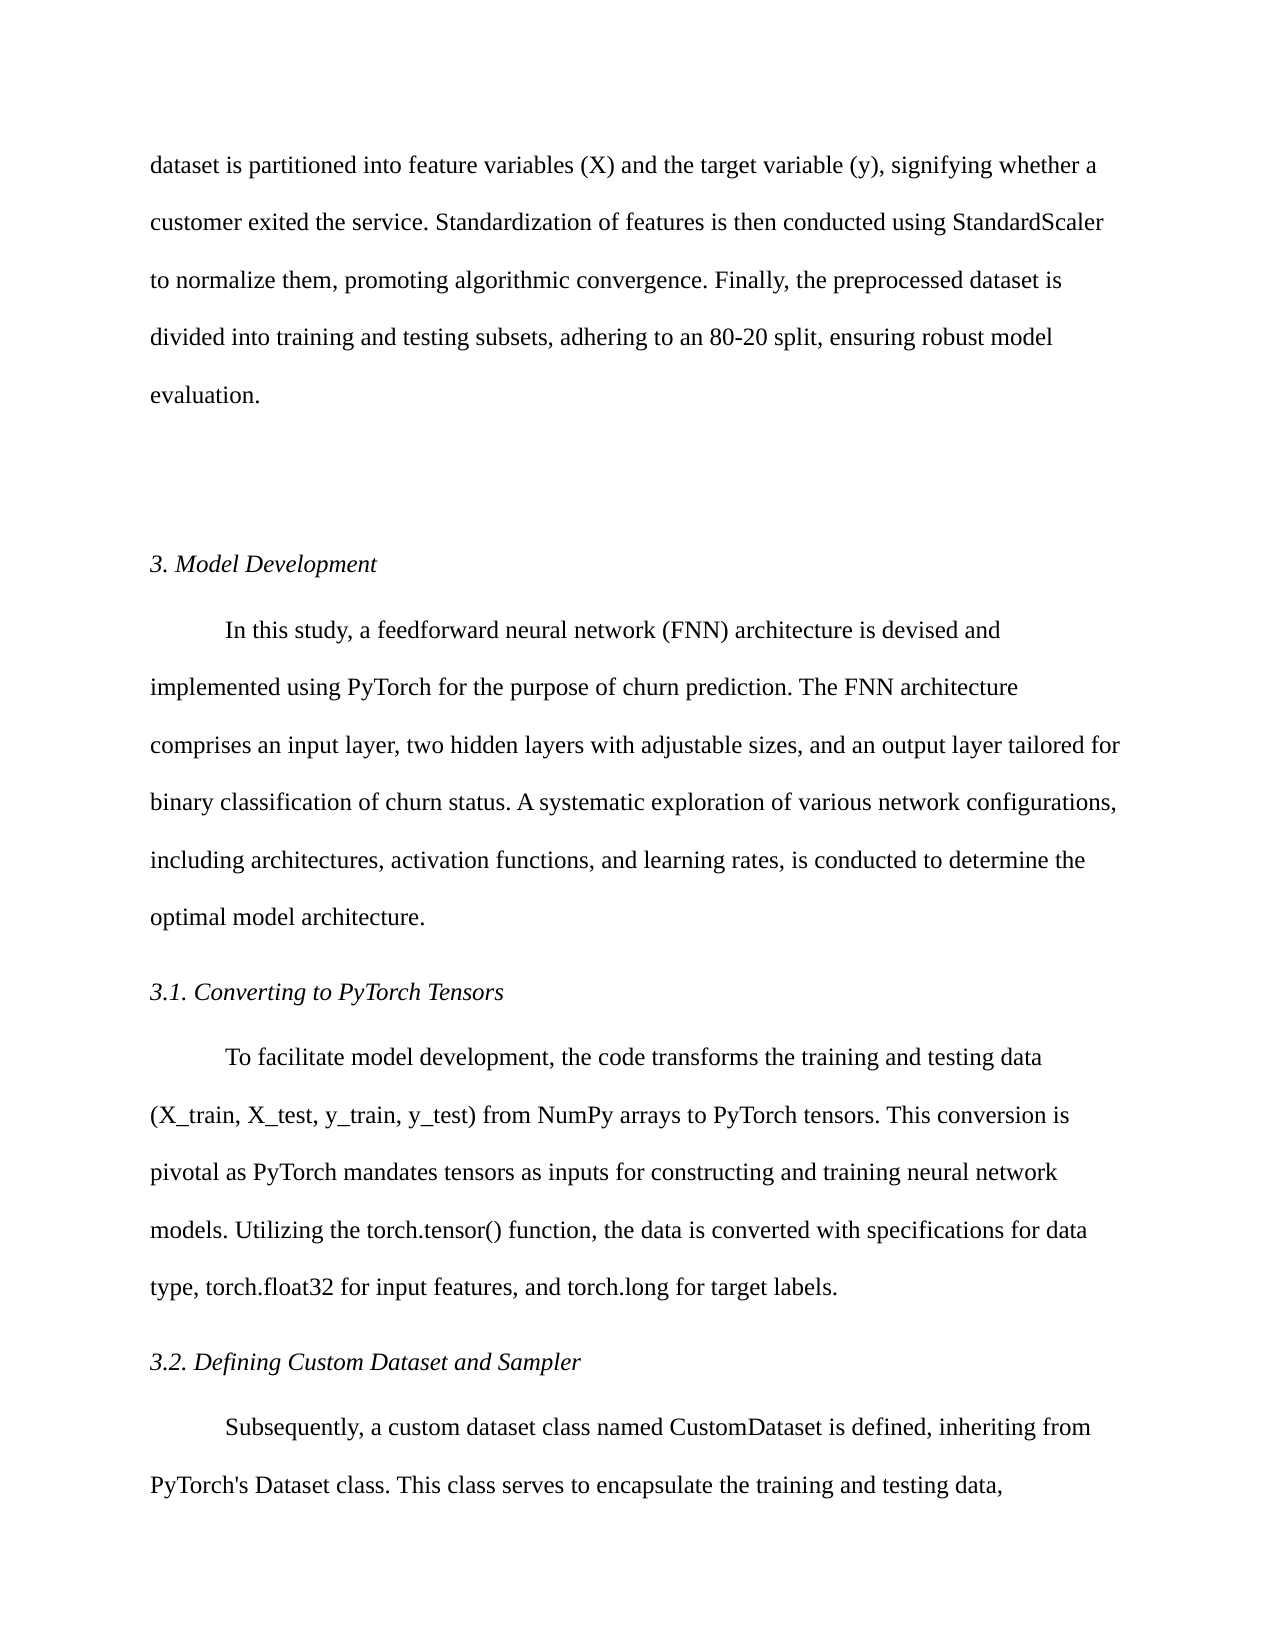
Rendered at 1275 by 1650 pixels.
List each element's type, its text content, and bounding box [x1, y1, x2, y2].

subtitle 3. Model Development [150, 549, 1125, 578]
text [150, 1412, 1125, 1499]
text In this study, a feedforward neural network (FNN) architecture is devised and implemented using PyTorch for the purpose of churn prediction. The FNN architecture comprises an input layer, two hidden layers with adjustable sizes, and an output layer tailored for binary classification of churn status. A systematic exploration of various network configurations, including architectures, activation functions, and learning rates, is conducted to determine the optimal model architecture. [150, 615, 1125, 931]
subtitle 3.2. Defining Custom Dataset and Sampler [150, 1347, 1125, 1375]
text To facilitate model development, the code transforms the training and testing data (X_train, X_test, y_train, y_test) from NumPy arrays to PyTorch tensors. This conversion is pivotal as PyTorch mandates tensors as inputs for constructing and training neural network models. Utilizing the torch.tensor() function, the data is converted with specifications for data type, torch.float32 for input features, and torch.long for target labels. [150, 1042, 1125, 1301]
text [150, 150, 1125, 409]
subtitle 3.1. Converting to PyTorch Tensors [150, 977, 1125, 1005]
